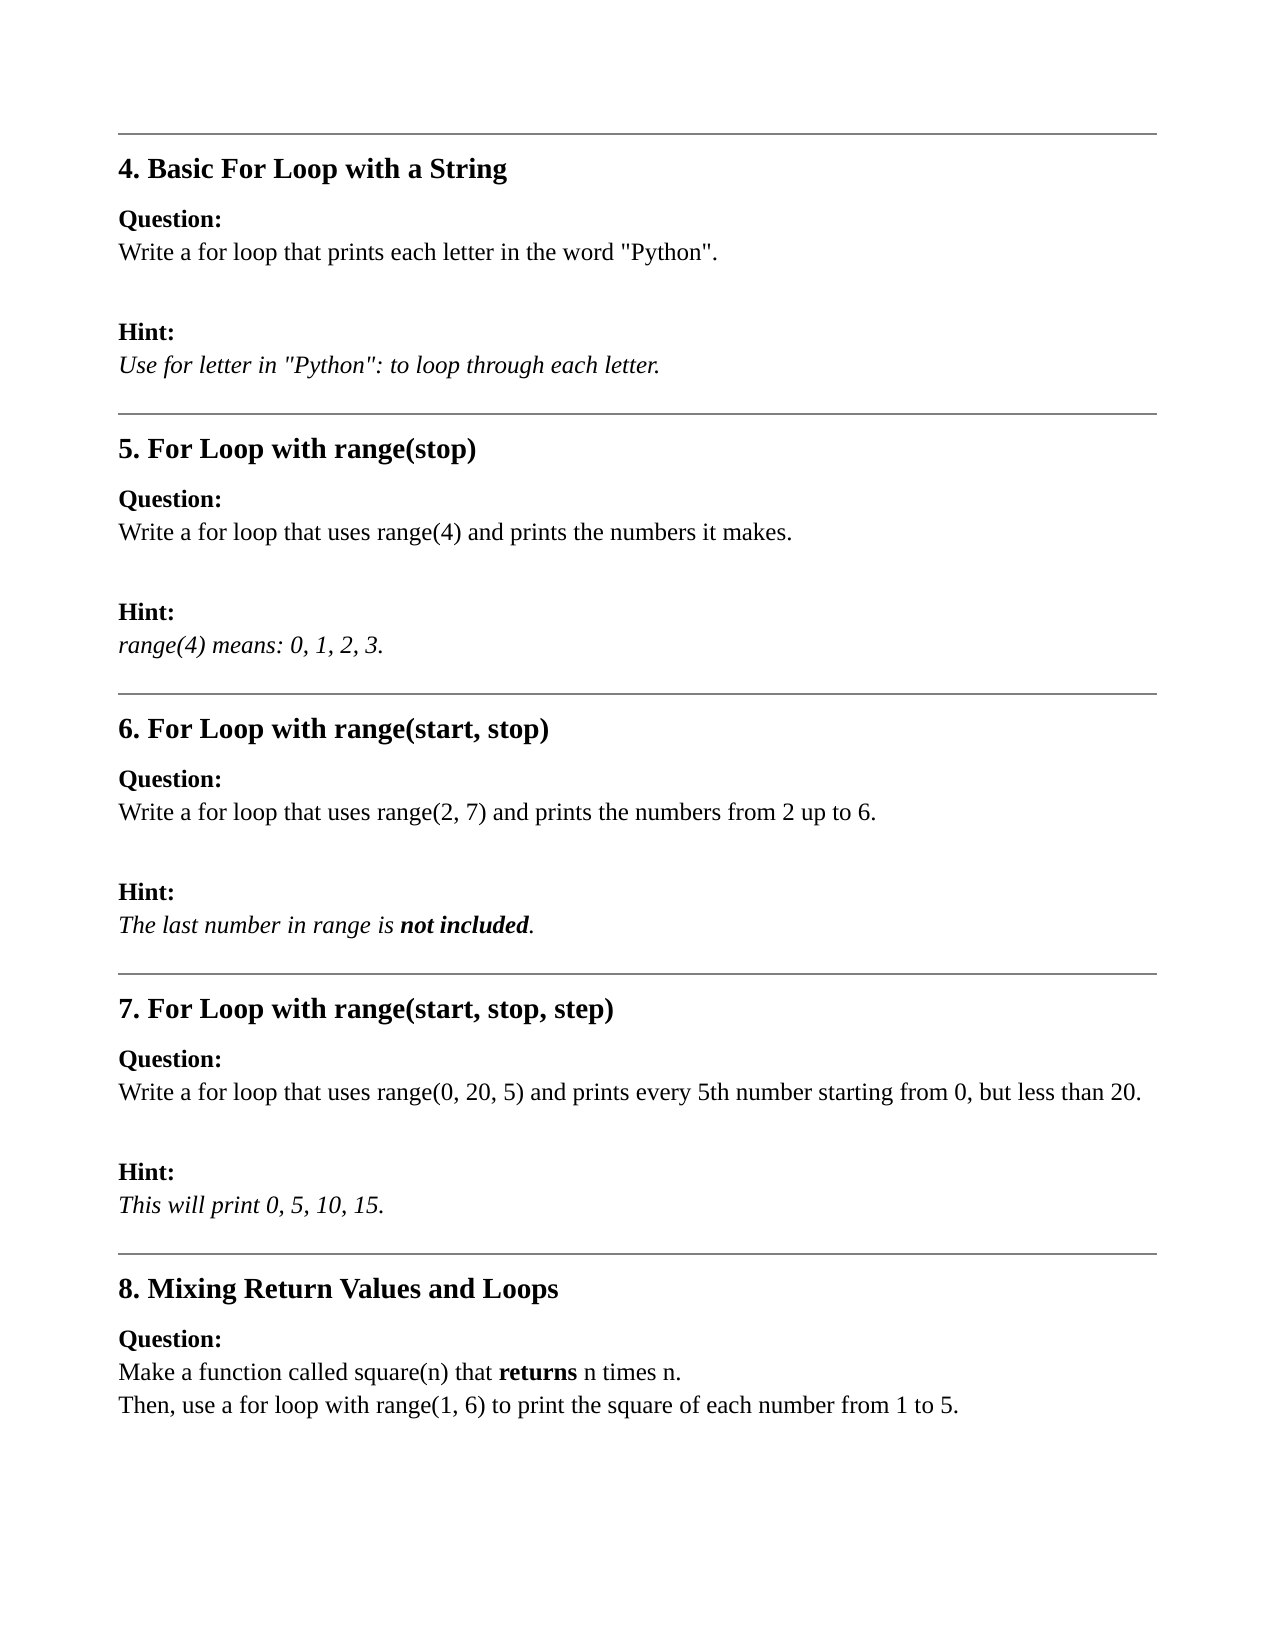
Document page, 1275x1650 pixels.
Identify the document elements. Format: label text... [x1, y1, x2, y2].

subtitle 4. Basic For Loop with a String [118, 151, 1157, 184]
text Hint: The last number in range is not included. [118, 844, 1157, 939]
text Question: Write a for loop that uses range(2, 7) and prints the numbers from 2 up to 6. [118, 764, 1157, 826]
text Hint: range(4) means: 0, 1, 2, 3. [118, 564, 1157, 659]
subtitle 8. Mixing Return Values and Loops [118, 1271, 1157, 1304]
text Hint: Use for letter in "Python": to loop through each letter. [118, 284, 1157, 379]
subtitle 7. For Loop with range(start, stop, step) [118, 991, 1157, 1024]
text Hint: This will print 0, 5, 10, 15. [118, 1124, 1157, 1219]
subtitle 5. For Loop with range(stop) [118, 431, 1157, 464]
text Question: Write a for loop that prints each letter in the word "Python". [118, 204, 1157, 266]
text Question: Write a for loop that uses range(0, 20, 5) and prints every 5th number starting from 0, but less than 20. [118, 1044, 1157, 1106]
subtitle 6. For Loop with range(start, stop) [118, 711, 1157, 744]
text Question: Write a for loop that uses range(4) and prints the numbers it makes. [118, 484, 1157, 546]
text Question: Make a function called square(n) that returns n times n. Then, use a for loop with range(1, 6) to print the square of each number from 1 to 5. [118, 1324, 1157, 1419]
